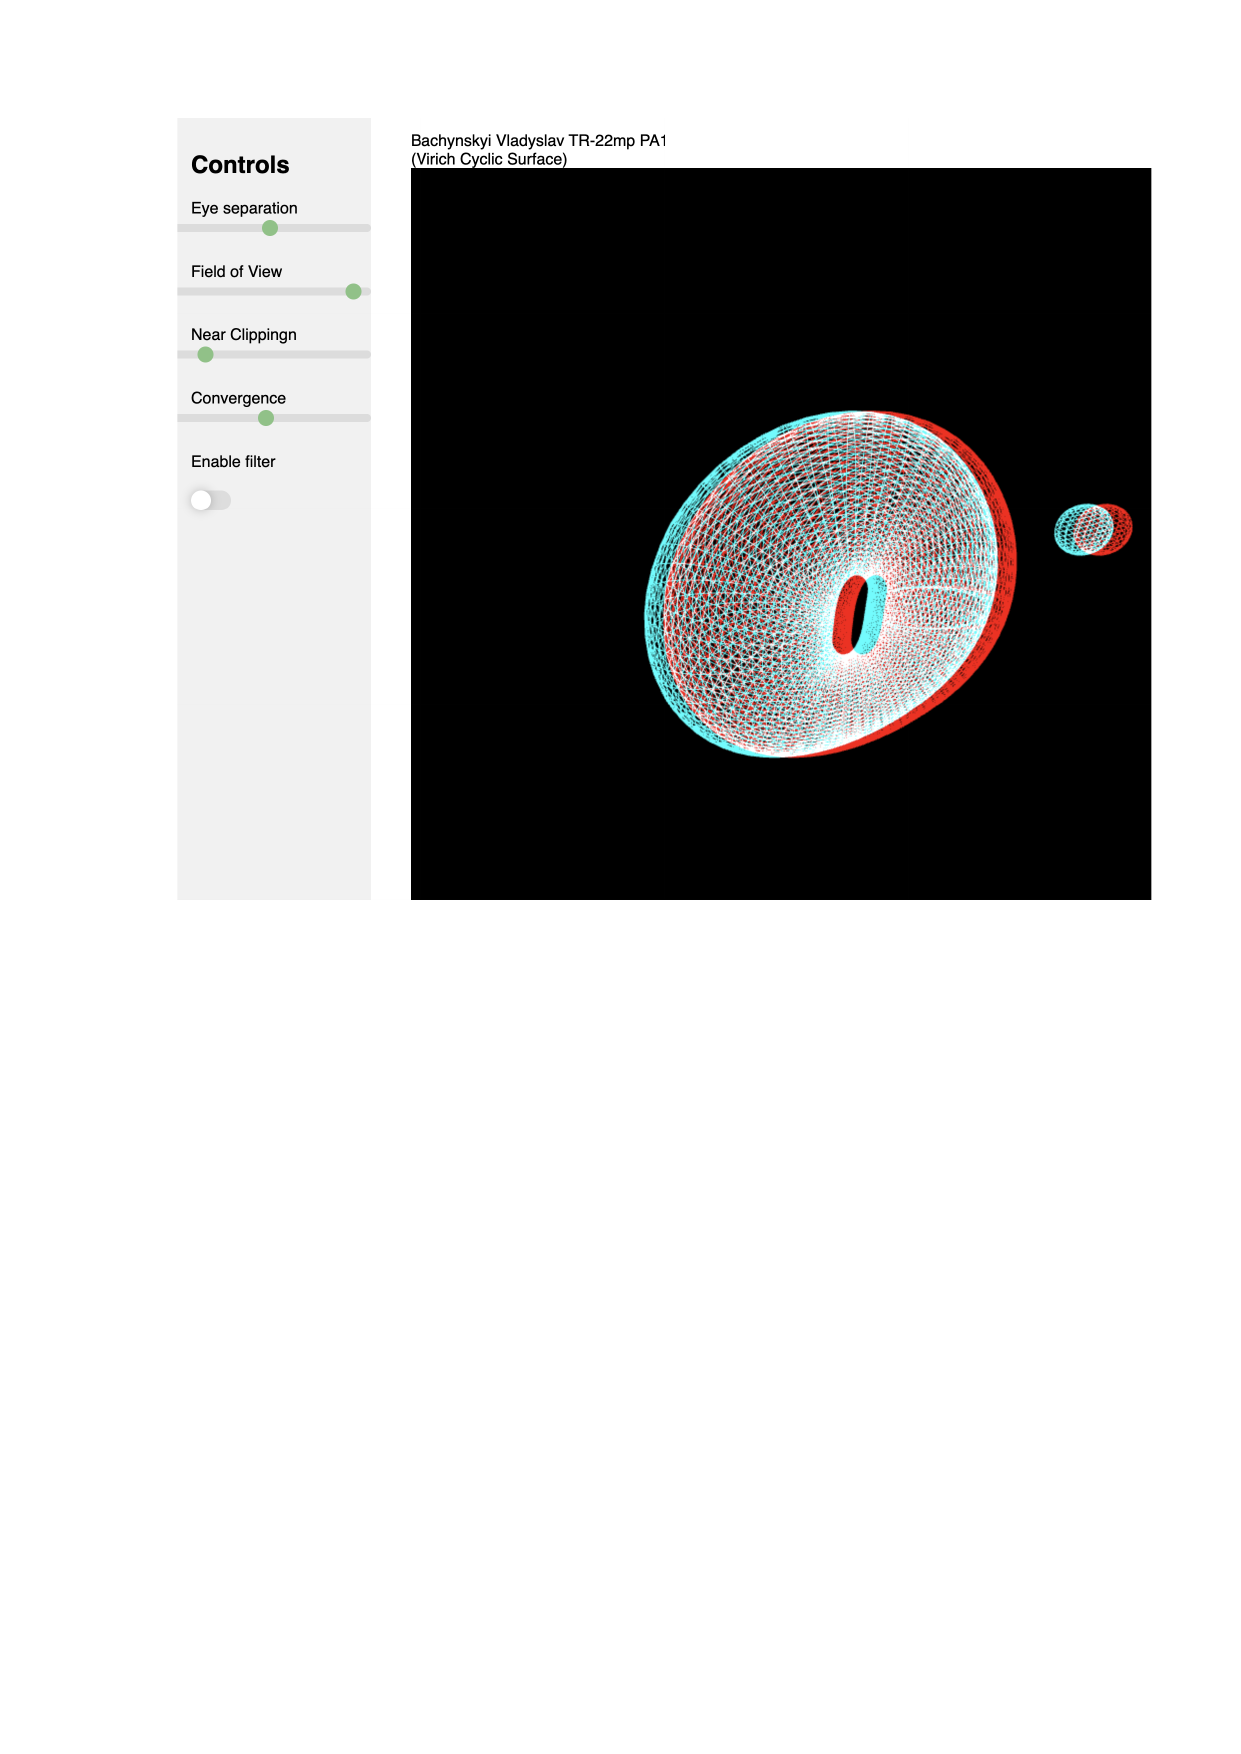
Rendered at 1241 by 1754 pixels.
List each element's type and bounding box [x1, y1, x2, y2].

picture [177, 118, 1152, 900]
